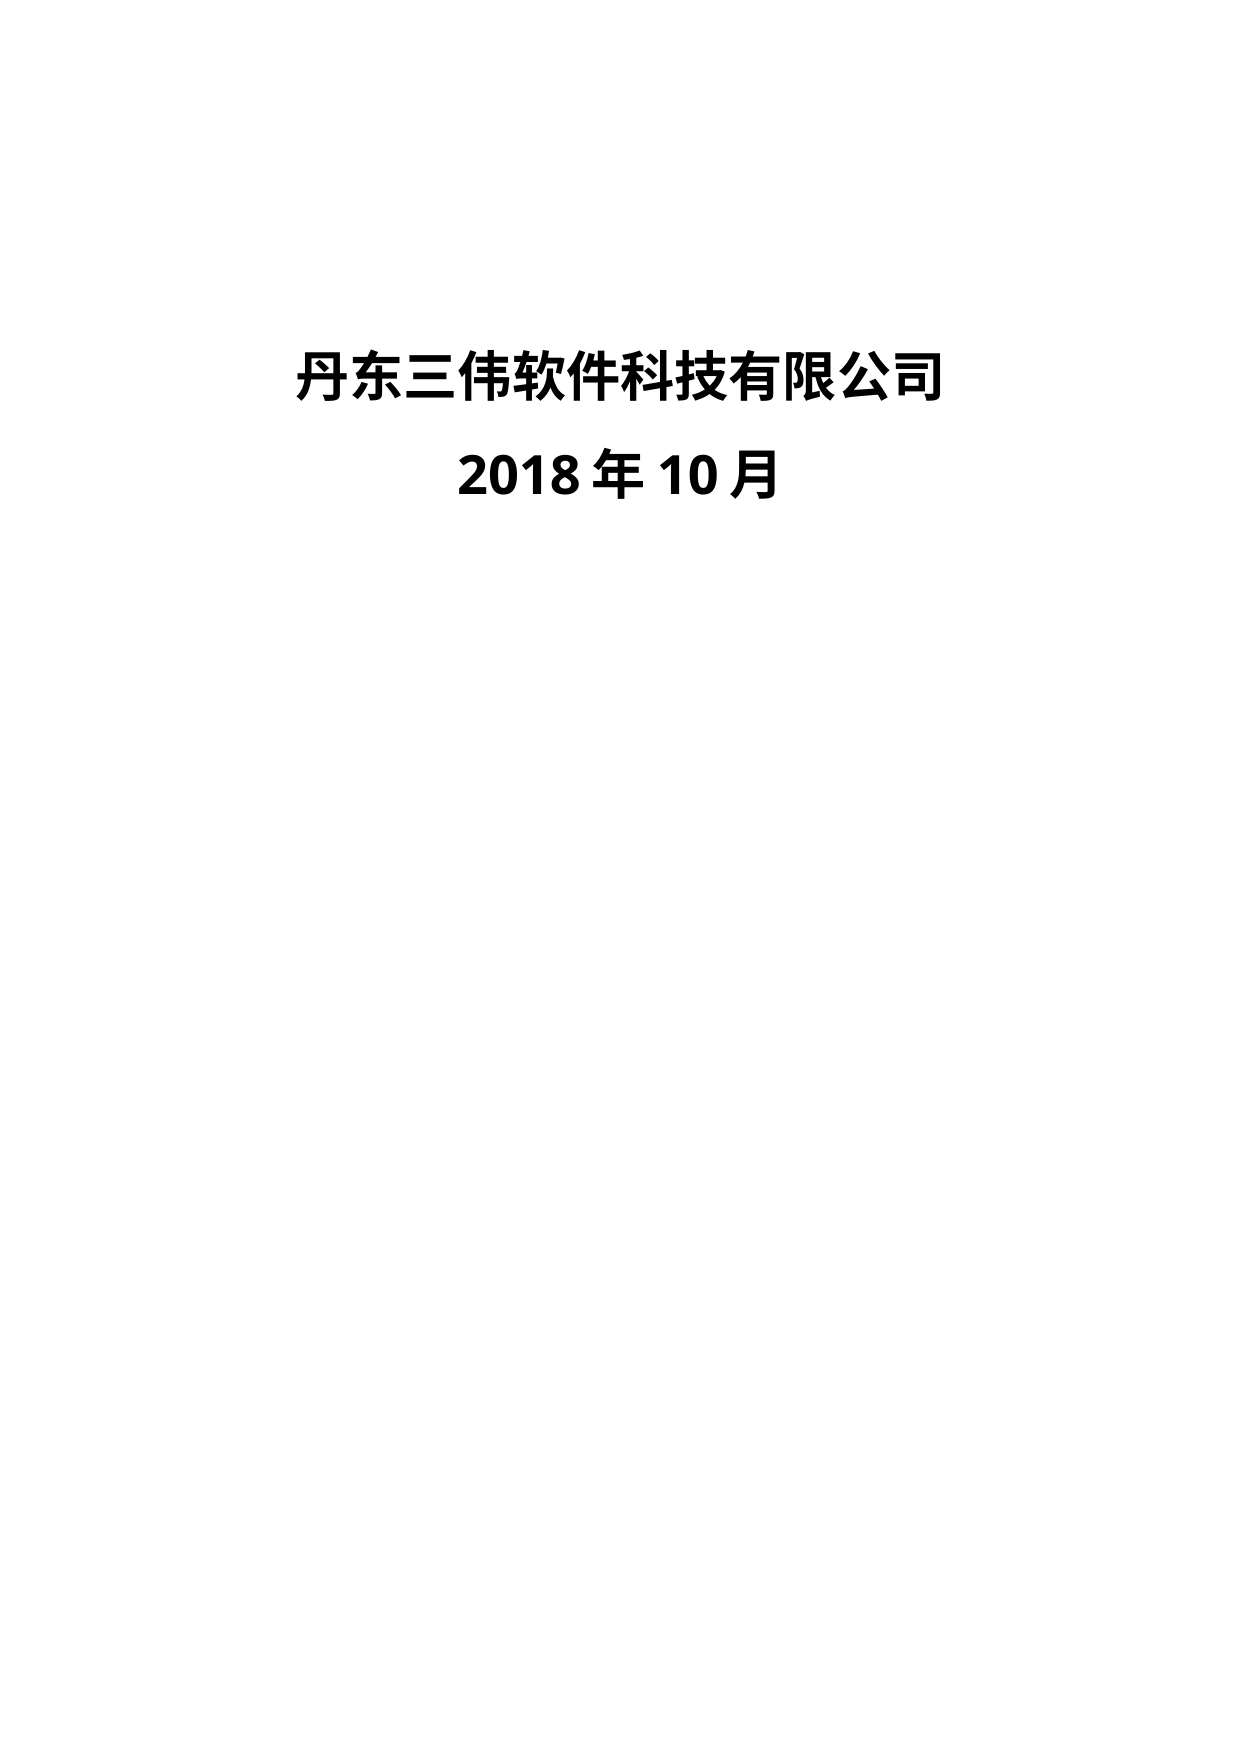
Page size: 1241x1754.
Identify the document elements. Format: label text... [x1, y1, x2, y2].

text 2018年10月 [118, 422, 1122, 519]
text 丹东三伟软件科技有限公司 [118, 324, 1122, 422]
